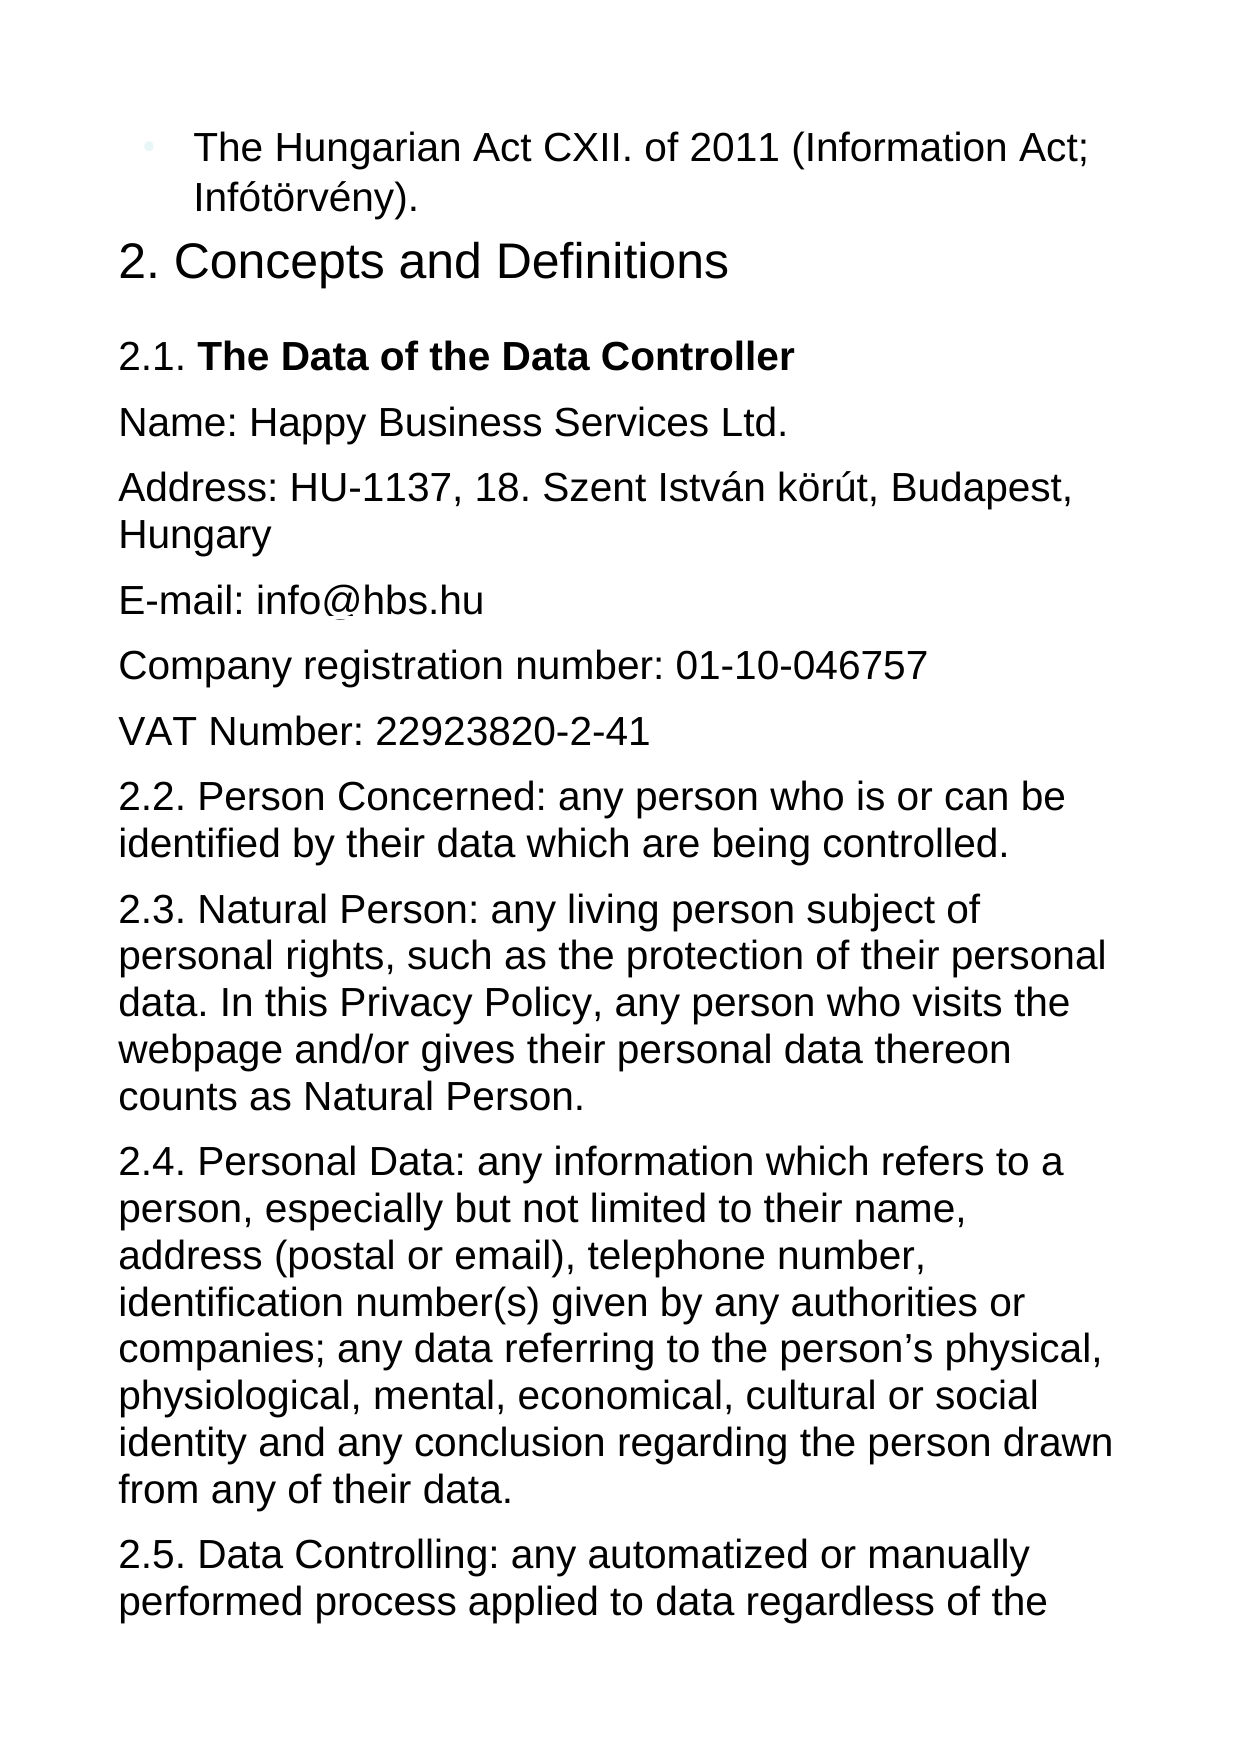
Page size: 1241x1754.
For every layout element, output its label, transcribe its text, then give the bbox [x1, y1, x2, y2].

text 2. Concepts and Definitions [118, 220, 1122, 289]
text VAT Number: 22923820-2-41 [118, 707, 1122, 754]
text Company registration number: 01-10-046757 [118, 642, 1122, 688]
text 2.2. Person Concerned: any person who is or can be identified by their data which are being controlled. [118, 773, 1122, 866]
list The Hungarian Act CXII. of 2011 (Information Act; Infótörvény). [141, 118, 1122, 220]
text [118, 1530, 1122, 1624]
text 2.1. The Data of the Data Controller [118, 333, 1122, 379]
text 2.4. Personal Data: any information which refers to a person, especially but not limited to their name, address (postal or email), telephone number, identification number(s) given by any authorities or companies; any data referring to the person’s physical, physiological, mental, economical, cultural or social identity and any conclusion regarding the person drawn from any of their data. [118, 1137, 1122, 1512]
text Address: HU-1137, 18. Szent István körút, Budapest, Hungary [118, 464, 1122, 557]
text E-mail: info@hbs.hu [118, 576, 1122, 623]
text Name: Happy Business Services Ltd. [118, 398, 1122, 445]
text 2.3. Natural Person: any living person subject of personal rights, such as the protection of their personal data. In this Privacy Policy, any person who visits the webpage and/or gives their personal data thereon counts as Natural Person. [118, 885, 1122, 1119]
